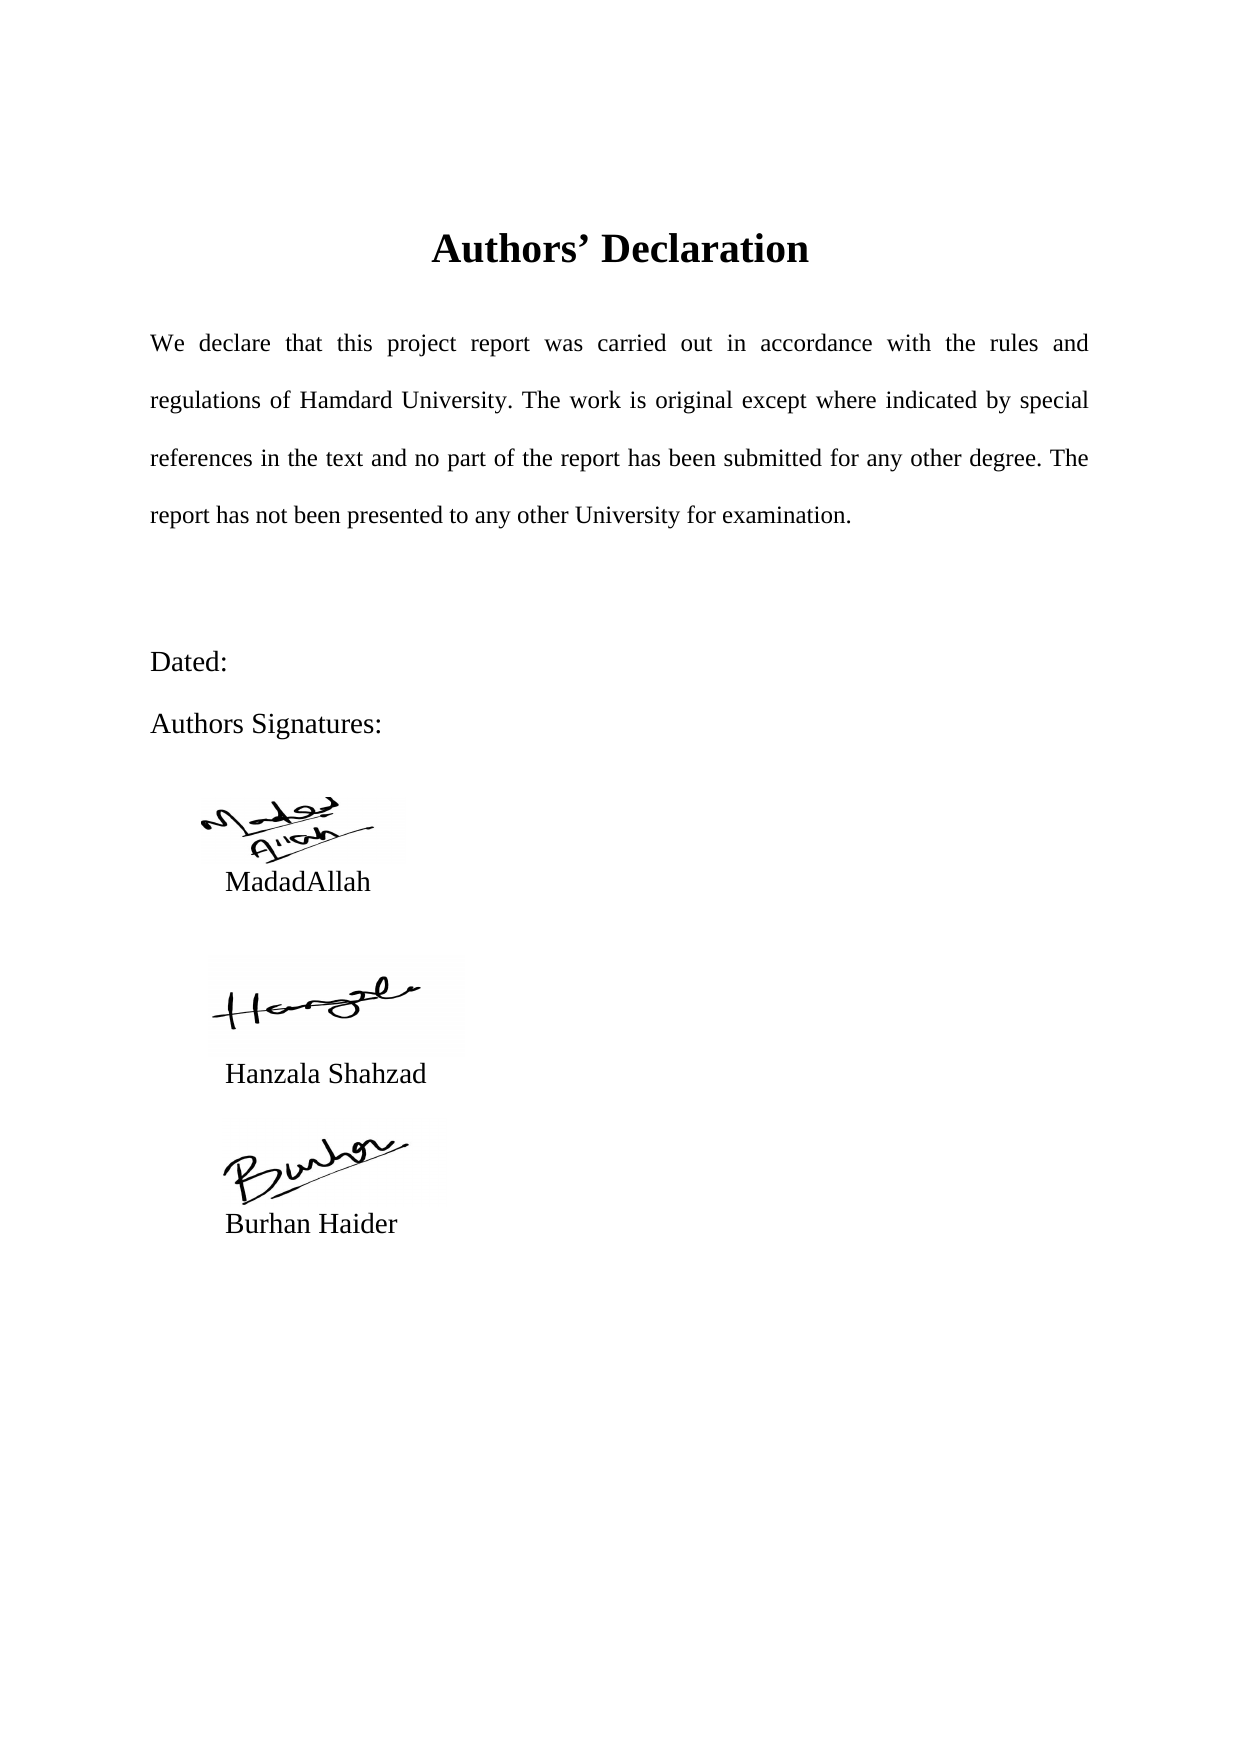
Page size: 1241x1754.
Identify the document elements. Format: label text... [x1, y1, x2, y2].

picture [222, 1118, 447, 1207]
text Authors Signatures: [150, 706, 1090, 740]
text MadadAllah [150, 864, 1090, 897]
picture [201, 797, 406, 864]
picture [208, 954, 465, 1057]
subtitle Authors’ Declaration [150, 223, 1090, 271]
text We declare that this project report was carried out in accordance with the rules and regulations of Hamdard University. The work is original except where indicated by special references in the text and no part of the report has been submitted for any other degree. The report has not been presented to any other University for examination. [150, 328, 1090, 529]
text Hanzala Shahzad [150, 1057, 1090, 1090]
text Dated: [150, 644, 1090, 677]
text Burhan Haider [150, 1206, 1090, 1240]
